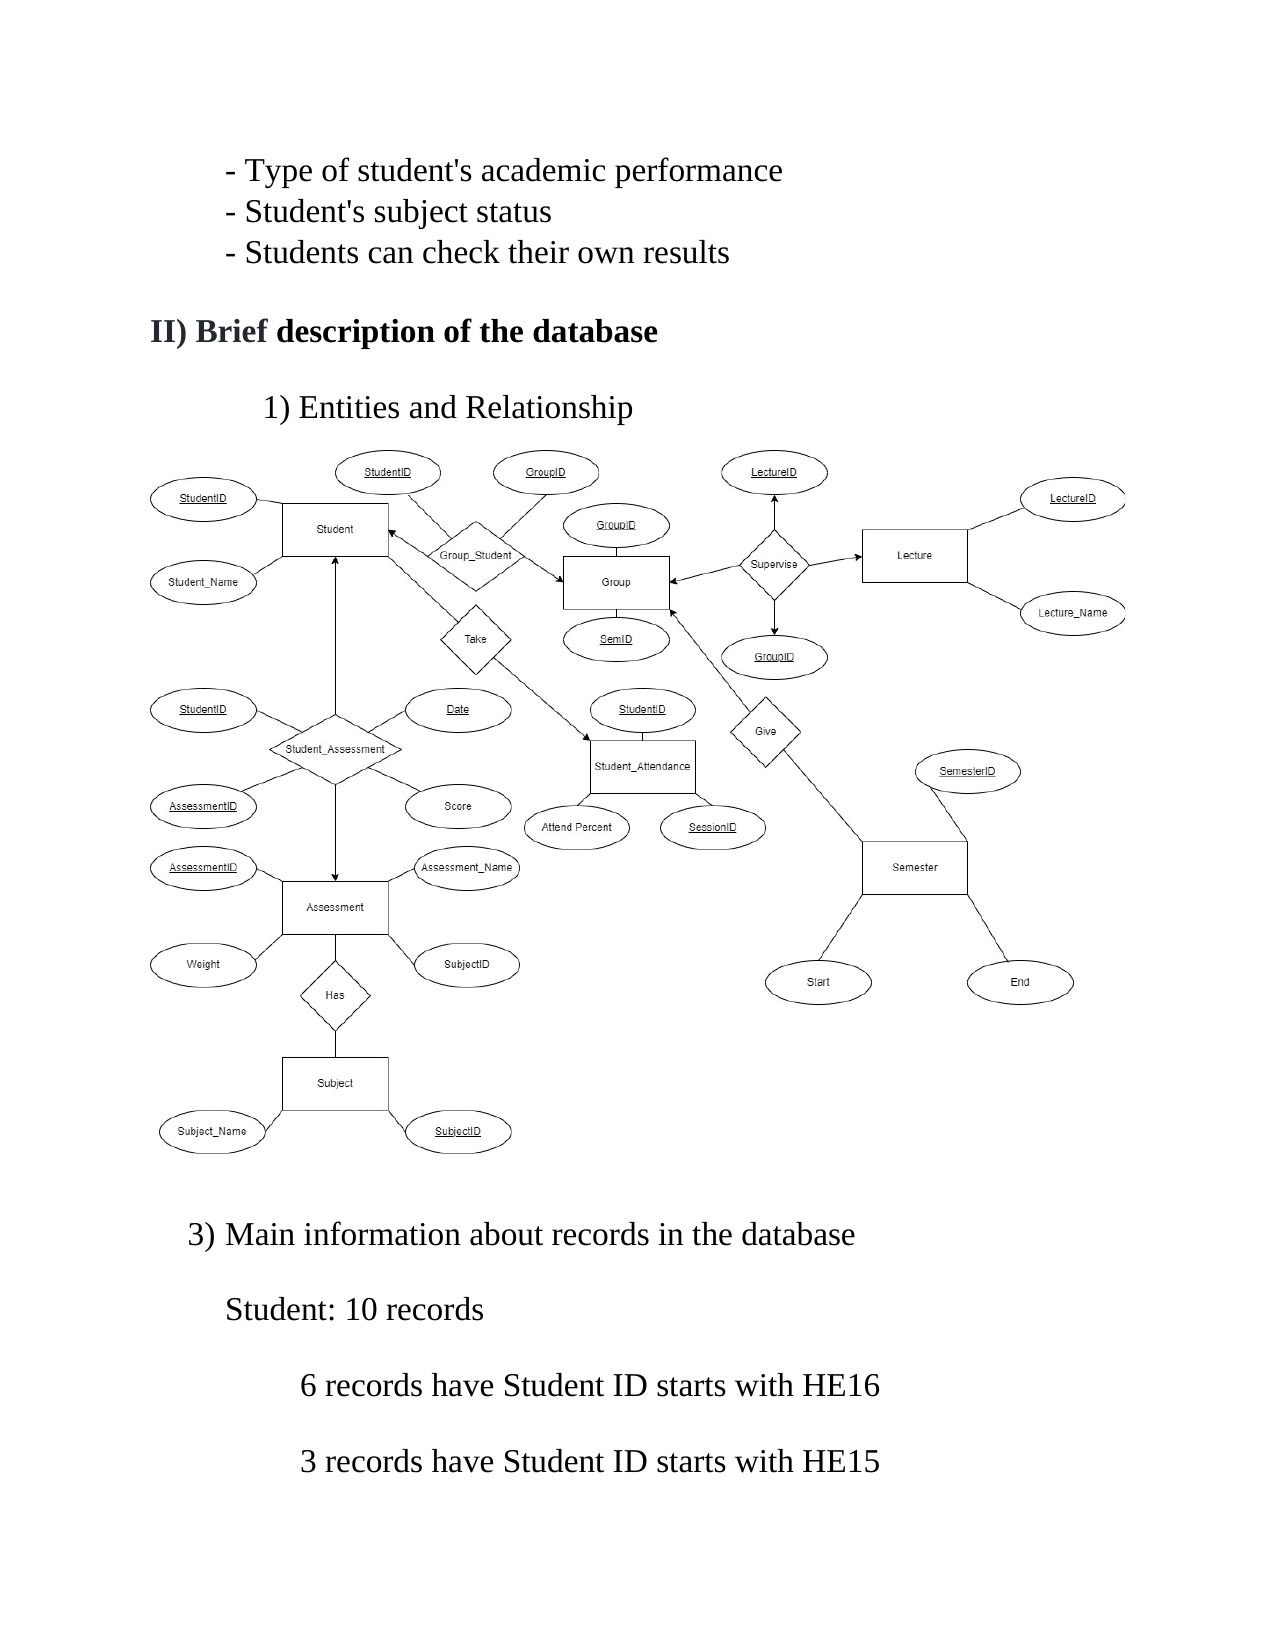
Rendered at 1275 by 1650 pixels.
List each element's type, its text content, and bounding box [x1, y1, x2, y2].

text II) Brief description of the database [150, 312, 1125, 350]
list - Students can check their own results [225, 233, 1125, 271]
list Main information about records in the database [187, 1214, 1125, 1252]
picture [150, 450, 1125, 1154]
list - Type of student's academic performance [225, 150, 1125, 188]
list 1) Entities and Relationship [262, 387, 1125, 426]
text Student: 10 records [225, 1290, 1125, 1328]
text 6 records have Student ID starts with HE16 [300, 1366, 1125, 1404]
text 3 records have Student ID starts with HE15 [225, 1441, 1125, 1480]
list - Student's subject status [225, 191, 1125, 230]
